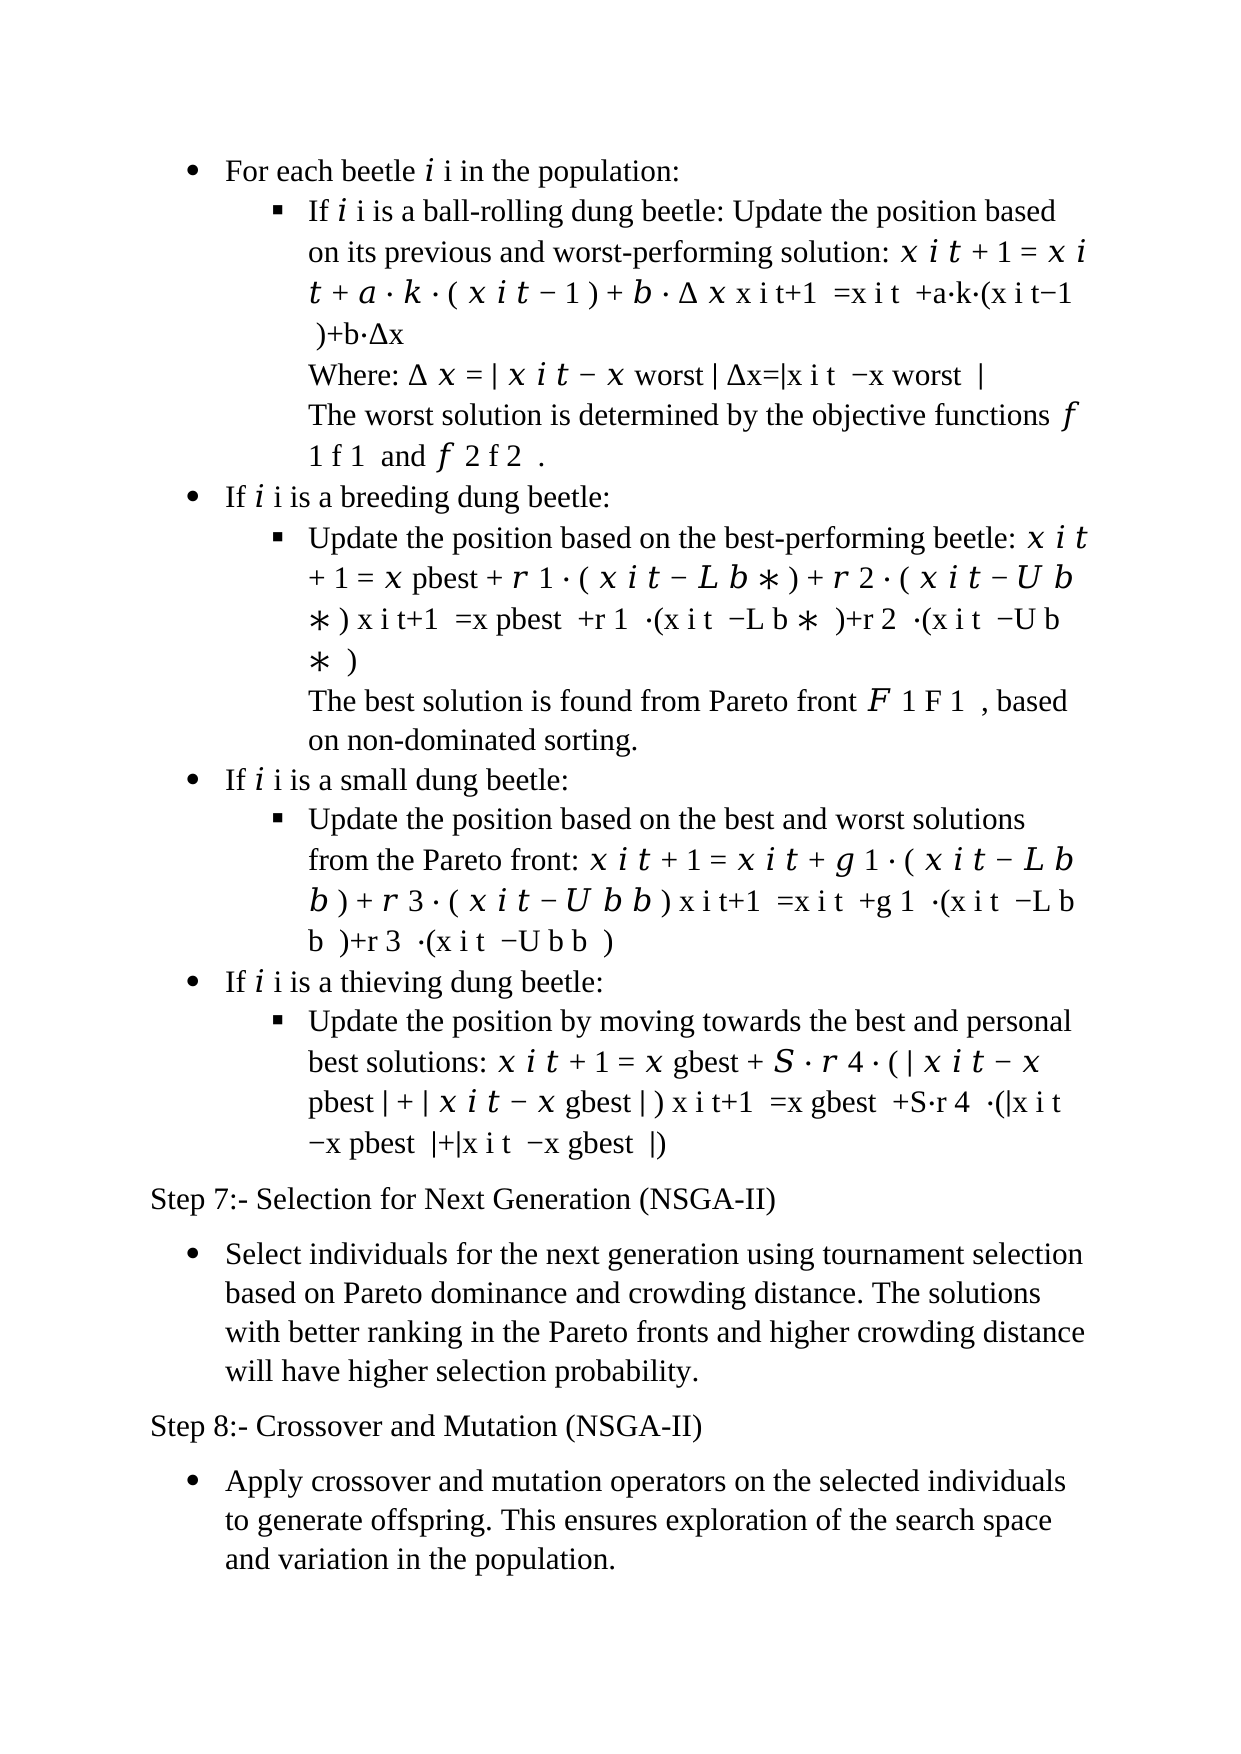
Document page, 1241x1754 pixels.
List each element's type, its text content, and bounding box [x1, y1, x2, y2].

text Step 7:- Selection for Next Generation (NSGA-II) [150, 1180, 1090, 1216]
list Update the position based on the best-performing beetle: 𝑥 𝑖 𝑡 + 1 = 𝑥 pbest + 𝑟 1 ⋅ ( 𝑥 𝑖 𝑡 − 𝐿 𝑏 ∗ ) + 𝑟 2 ⋅ ( 𝑥 𝑖 𝑡 − 𝑈 𝑏 ∗ ) x i t+1 ​ =x pbest ​ +r 1 ​ ⋅(x i t ​ −L b ∗ ​ )+r 2 ​ ⋅(x i t ​ −U b ∗ ​ ) [270, 517, 1090, 677]
list If 𝑖 i is a breeding dung beetle: [187, 476, 1090, 514]
text Step 8:- Crossover and Mutation (NSGA-II) [150, 1407, 1090, 1443]
list If 𝑖 i is a ball-rolling dung beetle: Update the position based on its previous and worst-performing solution: 𝑥 𝑖 𝑡 + 1 = 𝑥 𝑖 𝑡 + 𝑎 ⋅ 𝑘 ⋅ ( 𝑥 𝑖 𝑡 − 1 ) + 𝑏 ⋅ Δ 𝑥 x i t+1 ​ =x i t ​ +a⋅k⋅(x i t−1 ​ )+b⋅Δx [270, 191, 1090, 351]
list Update the position by moving towards the best and personal best solutions: 𝑥 𝑖 𝑡 + 1 = 𝑥 gbest + 𝑆 ⋅ 𝑟 4 ⋅ ( ∣ 𝑥 𝑖 𝑡 − 𝑥 pbest ∣ + ∣ 𝑥 𝑖 𝑡 − 𝑥 gbest ∣ ) x i t+1 ​ =x gbest ​ +S⋅r 4 ​ ⋅(∣x i t ​ −x pbest ​ ∣+∣x i t ​ −x gbest ​ ∣) [270, 1002, 1090, 1160]
list Apply crossover and mutation operators on the selected individuals to generate offspring. This ensures exploration of the search space and variation in the population. [187, 1463, 1090, 1576]
list If 𝑖 i is a small dung beetle: [187, 759, 1090, 797]
list If 𝑖 i is a thieving dung beetle: [187, 961, 1090, 999]
list Select individuals for the next generation using tournament selection based on Pareto dominance and crowding distance. The solutions with better ranking in the Pareto fronts and higher crowding distance will have higher selection probability. [187, 1236, 1090, 1388]
list The best solution is found from Pareto front 𝐹 1 F 1 ​ , based on non-dominated sorting. [308, 680, 1090, 757]
list Where: Δ 𝑥 = ∣ 𝑥 𝑖 𝑡 − 𝑥 worst ∣ Δx=∣x i t ​ −x worst ​ ∣ [308, 354, 1090, 392]
list The worst solution is determined by the objective functions 𝑓 1 f 1 ​ and 𝑓 2 f 2 ​ . [308, 395, 1090, 473]
list For each beetle 𝑖 i in the population: [187, 150, 1090, 188]
list Update the position based on the best and worst solutions from the Pareto front: 𝑥 𝑖 𝑡 + 1 = 𝑥 𝑖 𝑡 + 𝑔 1 ⋅ ( 𝑥 𝑖 𝑡 − 𝐿 𝑏 𝑏 ) + 𝑟 3 ⋅ ( 𝑥 𝑖 𝑡 − 𝑈 𝑏 𝑏 ) x i t+1 ​ =x i t ​ +g 1 ​ ⋅(x i t ​ −L b b ​ )+r 3 ​ ⋅(x i t ​ −U b b ​ ) [270, 800, 1090, 958]
